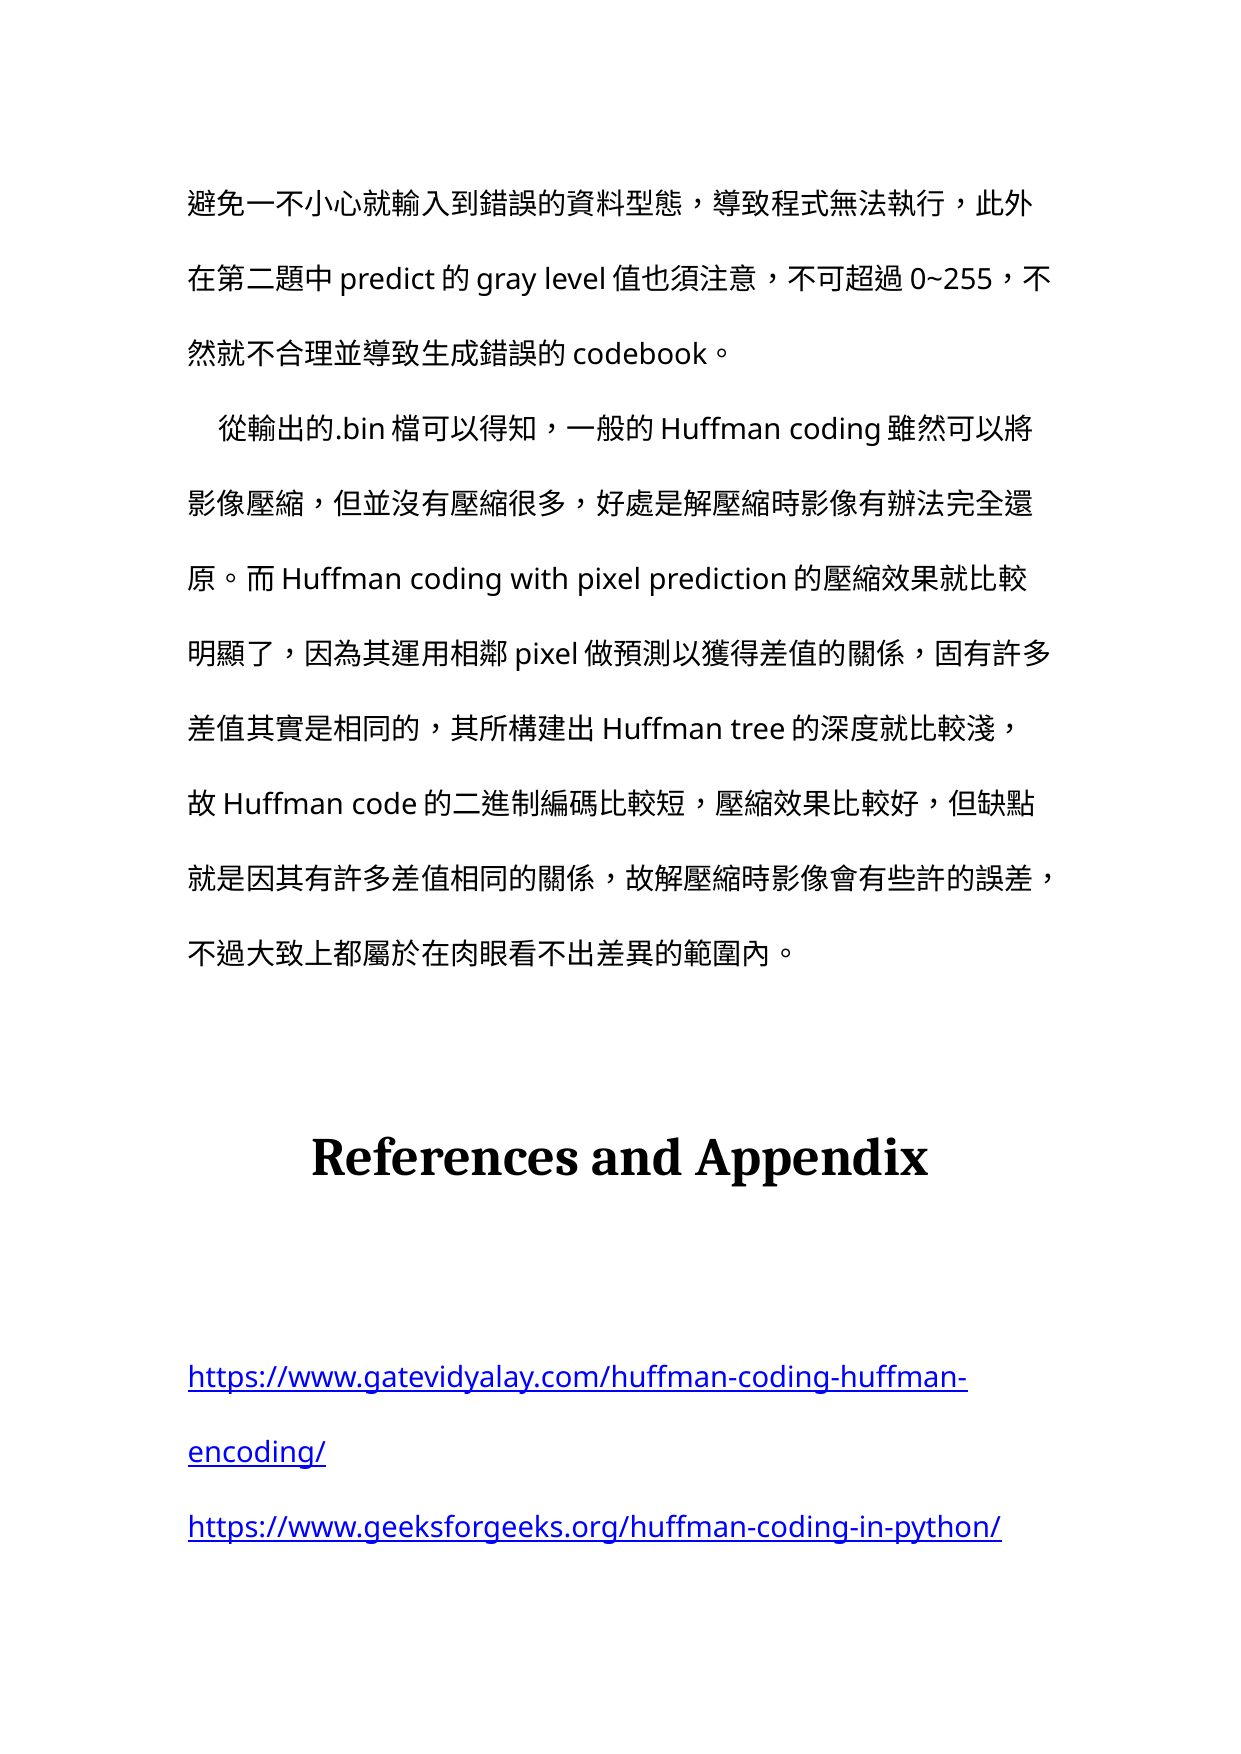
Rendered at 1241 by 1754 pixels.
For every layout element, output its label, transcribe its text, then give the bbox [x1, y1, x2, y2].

text https://www.gatevidyalay.com/huffman-coding-huffman-encoding/ [187, 1339, 1053, 1489]
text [187, 164, 1053, 389]
subtitle References and Appendix [187, 1121, 1053, 1196]
text 從輸出的.bin檔可以得知，一般的Huffman coding雖然可以將影像壓縮，但並沒有壓縮很多，好處是解壓縮時影像有辦法完全還原。而Huffman coding with pixel prediction的壓縮效果就比較明顯了，因為其運用相鄰pixel做預測以獲得差值的關係，固有許多差值其實是相同的，其所構建出Huffman tree的深度就比較淺，故Huffman code的二進制編碼比較短，壓縮效果比較好，但缺點就是因其有許多差值相同的關係，故解壓縮時影像會有些許的誤差，不過大致上都屬於在肉眼看不出差異的範圍內。 [187, 389, 1053, 989]
text https://www.geeksforgeeks.org/huffman-coding-in-python/ [187, 1489, 1053, 1564]
